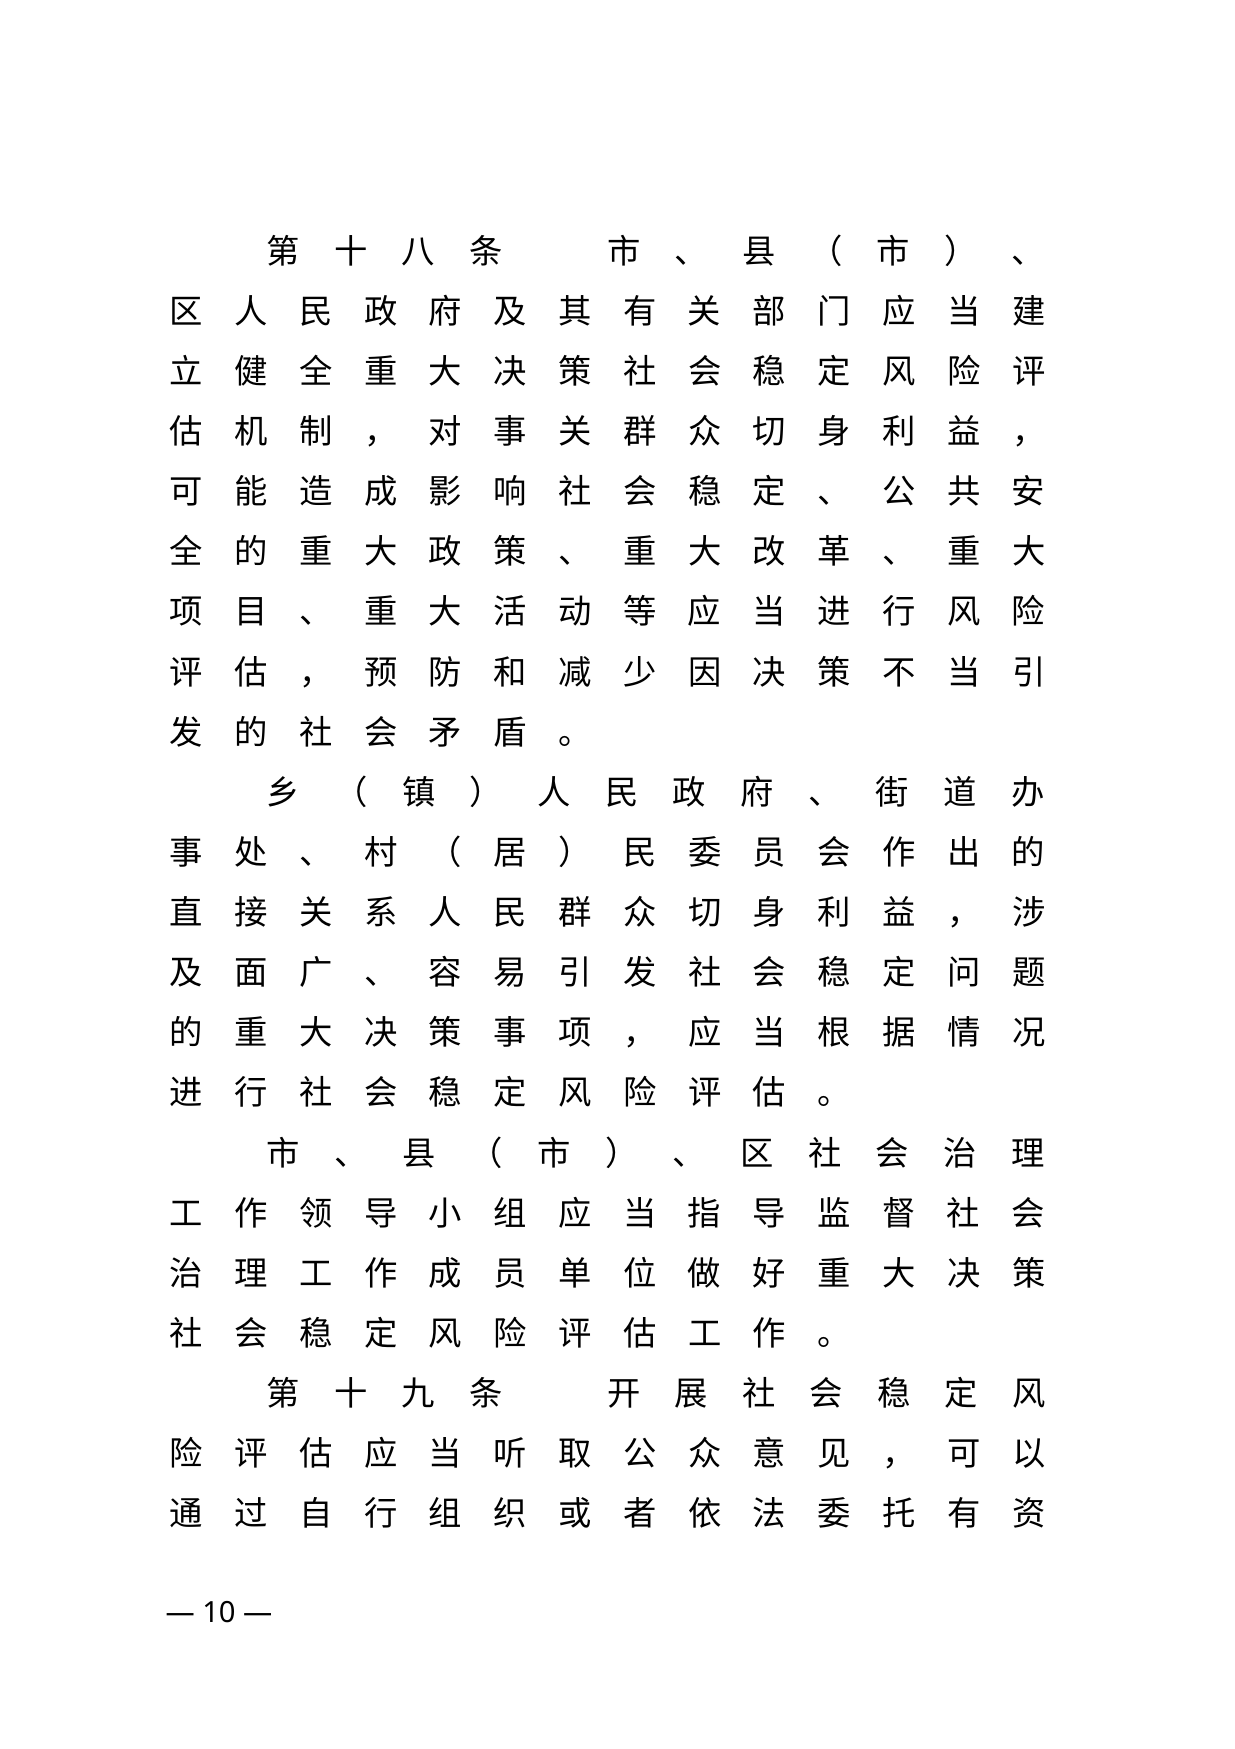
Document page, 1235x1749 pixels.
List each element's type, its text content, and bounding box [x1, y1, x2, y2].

text 第十八条 市、县（市）、区人民政府及其有关部门应当建立健全重大决策社会稳定风险评估机制，对事关群众切身利益，可能造成影响社会稳定、公共安全的重大政策、重大改革、重大项目、重大活动等应当进行风险评估，预防和减少因决策不当引发的社会矛盾。 [169, 219, 1077, 760]
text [169, 1361, 1077, 1541]
text 乡（镇）人民政府、街道办事处、村（居）民委员会作出的直接关系人民群众切身利益，涉及面广、容易引发社会稳定问题的重大决策事项，应当根据情况进行社会稳定风险评估。 [169, 760, 1077, 1120]
text 市、县（市）、区社会治理工作领导小组应当指导监督社会治理工作成员单位做好重大决策社会稳定风险评估工作。 [169, 1120, 1077, 1361]
